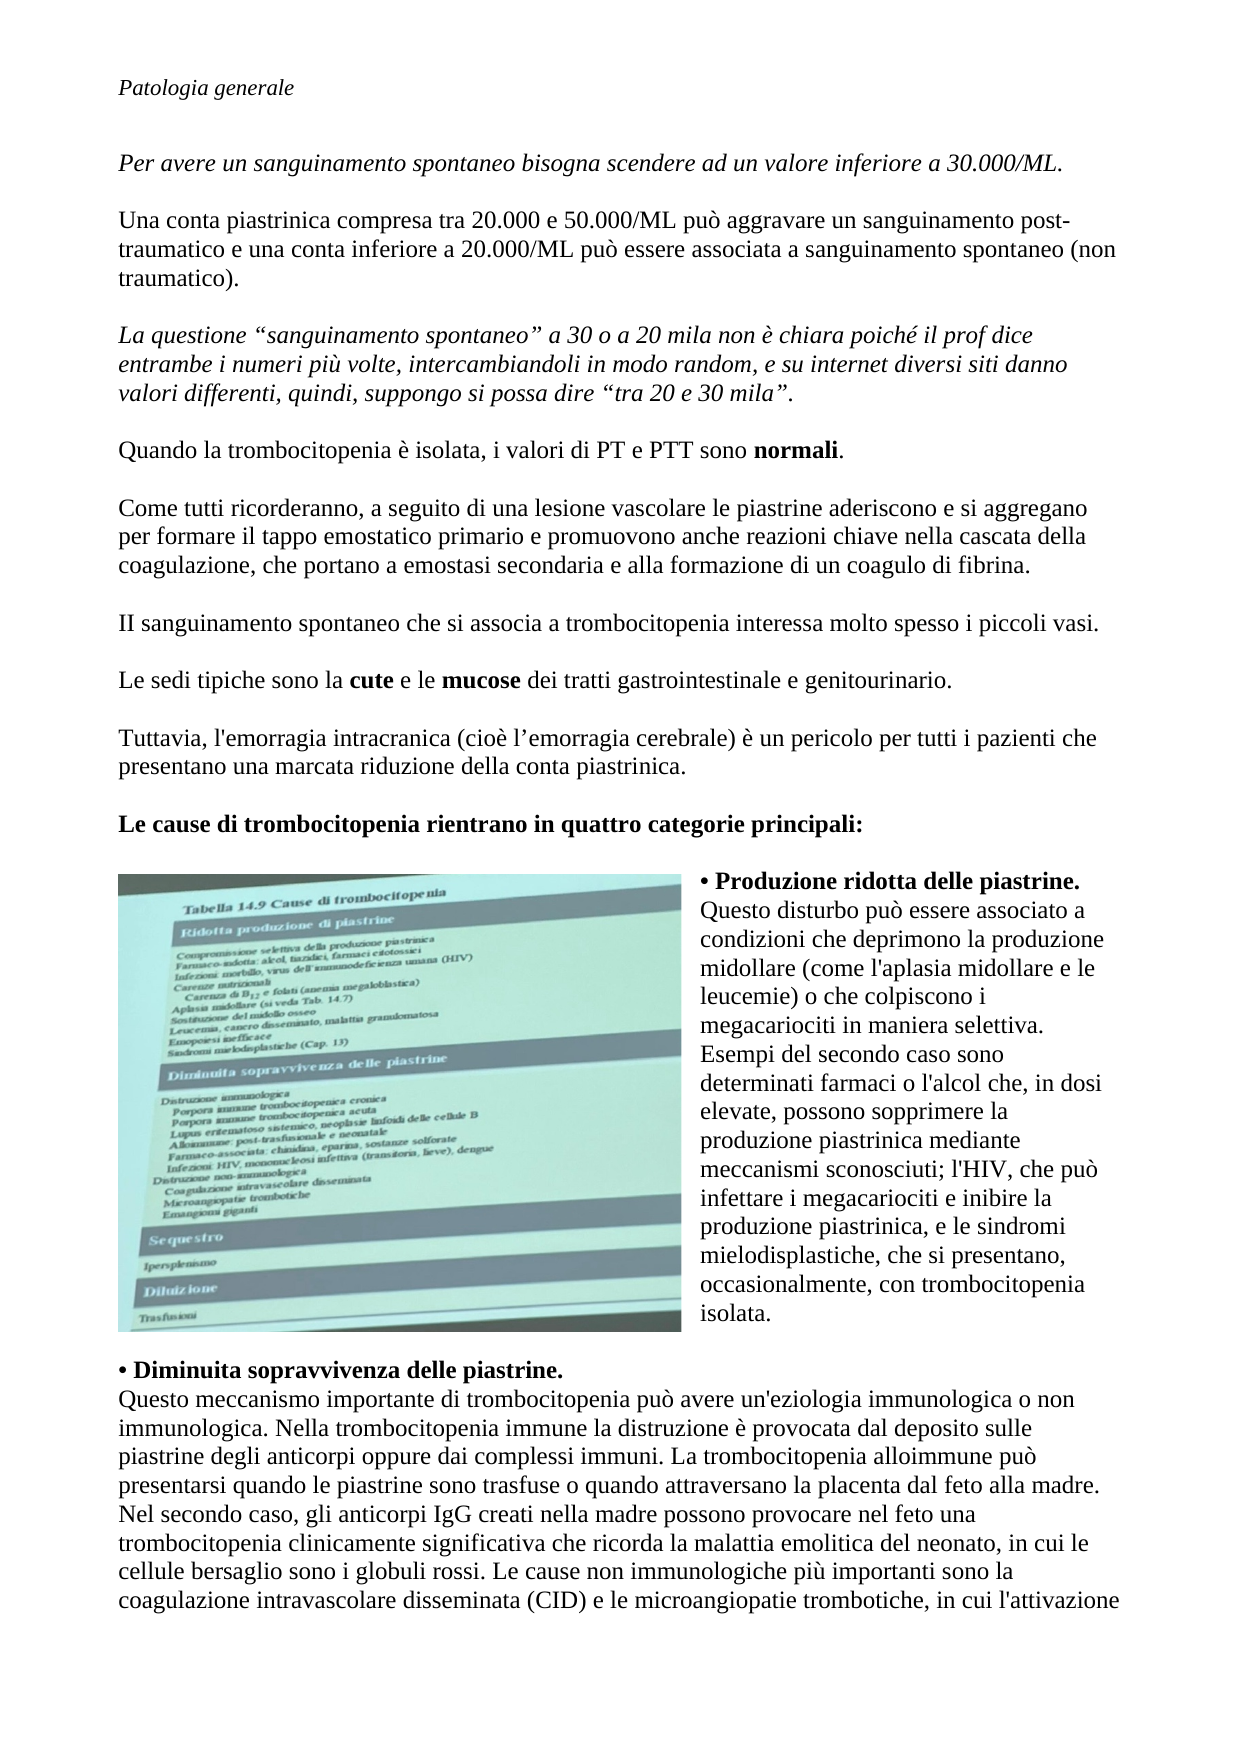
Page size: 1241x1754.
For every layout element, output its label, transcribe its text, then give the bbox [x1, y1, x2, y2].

text La questione “sanguinamento spontaneo” a 30 o a 20 mila non è chiara poiché il prof dice entrambe i numeri più volte, intercambiandoli in modo random, e su internet diversi siti danno valori differenti, quindi, suppongo si possa dire “tra 20 e 30 mila”. [118, 320, 1122, 406]
text Quando la trombocitopenia è isolata, i valori di PT e PTT sono normali. [118, 435, 1122, 464]
text II sanguinamento spontaneo che si associa a trombocitopenia interessa molto spesso i piccoli vasi. [118, 608, 1122, 636]
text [118, 1384, 1122, 1614]
text Per avere un sanguinamento spontaneo bisogna scendere ad un valore inferiore a 30.000/ML. [118, 148, 1122, 176]
picture [118, 874, 682, 1332]
text occasionalmente, con trombocitopenia isolata. [682, 1269, 1122, 1326]
text Una conta piastrinica compresa tra 20.000 e 50.000/ML può aggravare un sanguinamento post-traumatico e una conta inferiore a 20.000/ML può essere associata a sanguinamento spontaneo (non traumatico). [118, 205, 1122, 291]
text Tuttavia, l'emorragia intracranica (cioè l’emorragia cerebrale) è un pericolo per tutti i pazienti che presentano una marcata riduzione della conta piastrinica. [118, 723, 1122, 780]
text Come tutti ricorderanno, a seguito di una lesione vascolare le piastrine aderiscono e si aggregano per formare il tappo emostatico primario e promuovono anche reazioni chiave nella cascata della coagulazione, che portano a emostasi secondaria e alla formazione di un coagulo di fibrina. [118, 493, 1122, 579]
text • Diminuita sopravvivenza delle piastrine. [118, 1355, 1122, 1384]
text Le sedi tipiche sono la cute e le mucose dei tratti gastrointestinale e genitourinario. [118, 665, 1122, 694]
text Le cause di trombocitopenia rientrano in quattro categorie principali: [118, 809, 1122, 838]
